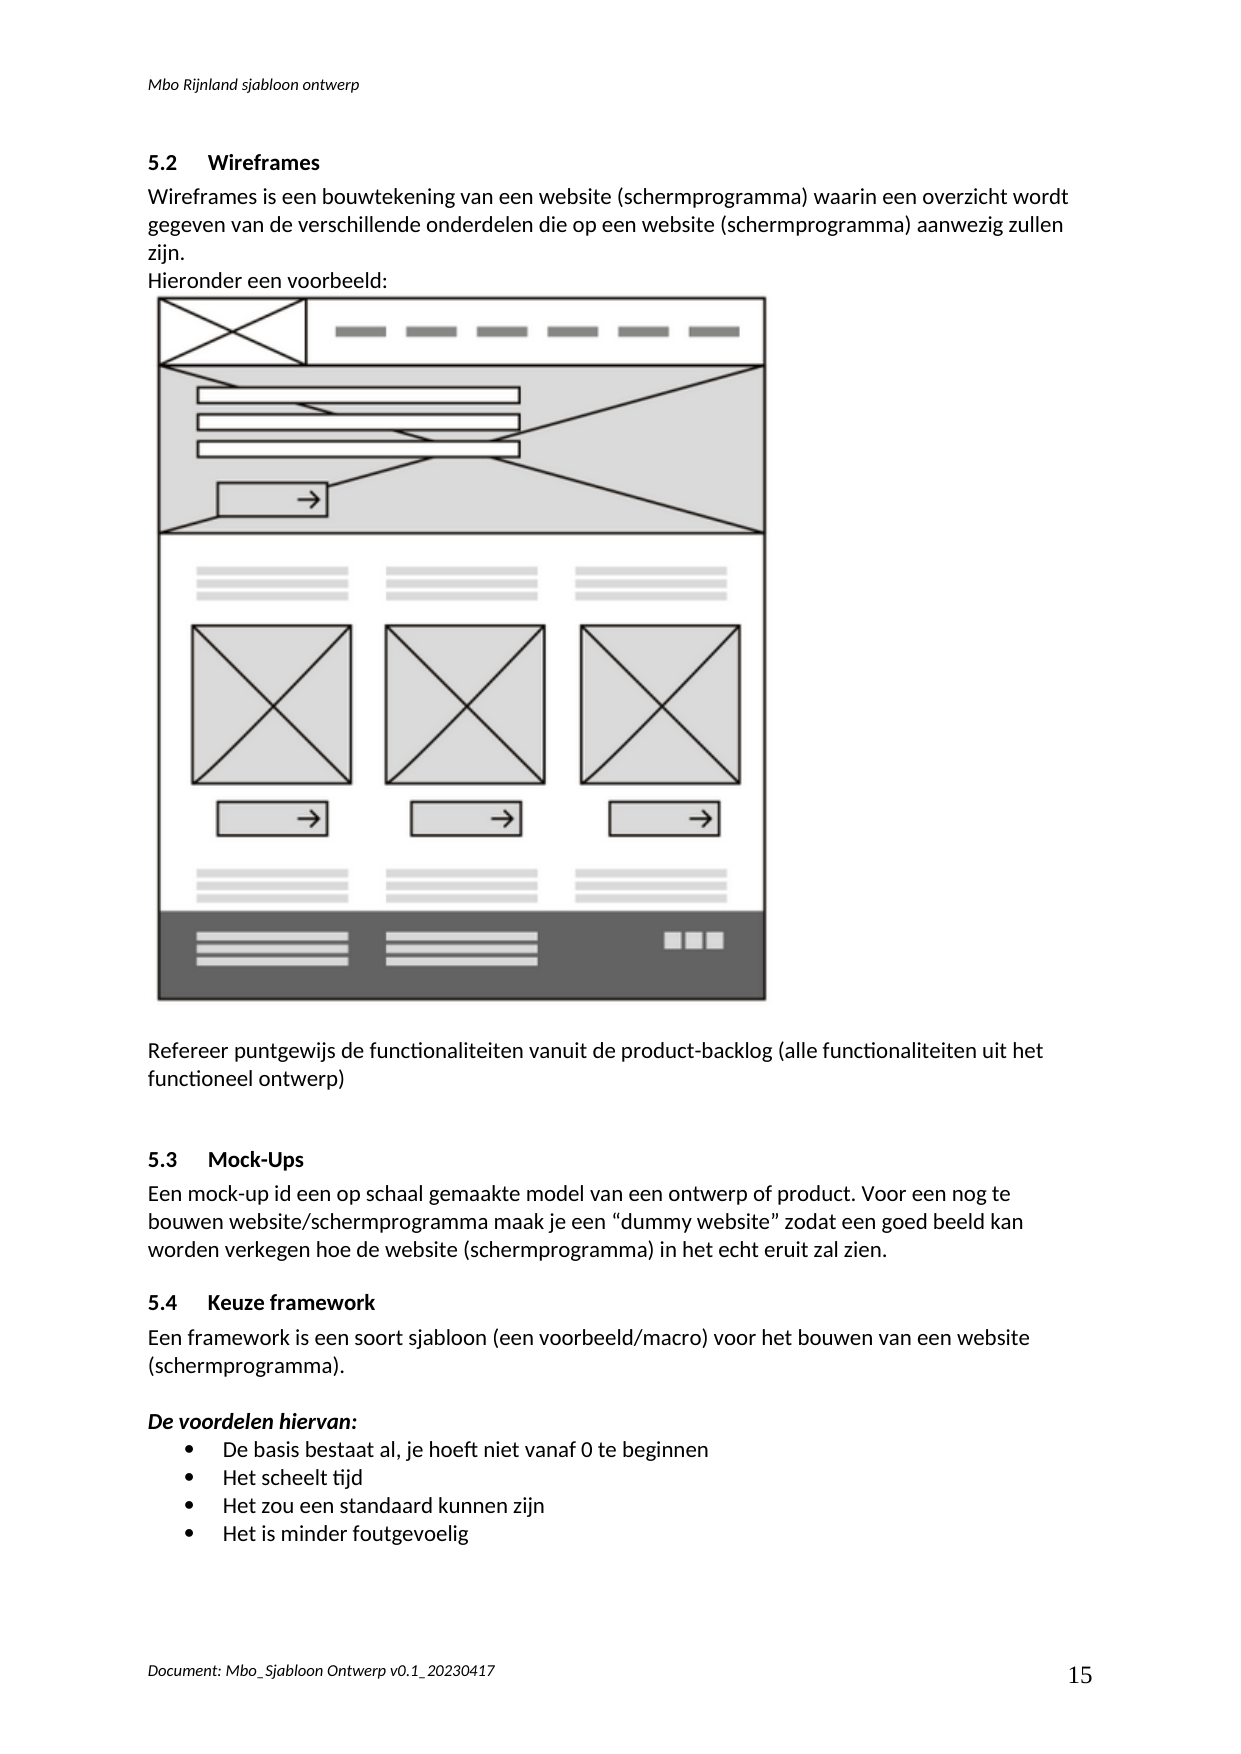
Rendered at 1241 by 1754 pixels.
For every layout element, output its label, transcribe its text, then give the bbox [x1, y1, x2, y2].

text De voordelen hiervan: [148, 1407, 1093, 1435]
list De basis bestaat al, je hoeft niet vanaf 0 te beginnen [185, 1435, 1093, 1463]
text Wireframes is een bouwtekening van een website (schermprogramma) waarin een overzicht wordt gegeven van de verschillende onderdelen die op een website (schermprogramma) aanwezig zullen zijn. [148, 182, 1093, 266]
list Het scheelt tijd [185, 1463, 1093, 1491]
text Hieronder een voorbeeld: [148, 266, 1093, 294]
text Refereer puntgewijs de functionaliteiten vanuit de product-backlog (alle functionaliteiten uit het functioneel ontwerp) [148, 1036, 1093, 1092]
subtitle Keuze framework [148, 1288, 1093, 1316]
subtitle Wireframes [148, 148, 1093, 176]
subtitle Mock-Ups [148, 1145, 1093, 1173]
list Het zou een standaard kunnen zijn [185, 1491, 1093, 1519]
text Een framework is een soort sjabloon (een voorbeeld/macro) voor het bouwen van een website (schermprogramma). [148, 1323, 1093, 1379]
list Het is minder foutgevoelig [185, 1519, 1093, 1547]
text Een mock-up id een op schaal gemaakte model van een ontwerp of product. Voor een nog te bouwen website/schermprogramma maak je een “dummy website” zodat een goed beeld kan worden verkegen hoe de website (schermprogramma) in het echt eruit zal zien. [148, 1179, 1093, 1263]
picture [147, 293, 776, 1008]
